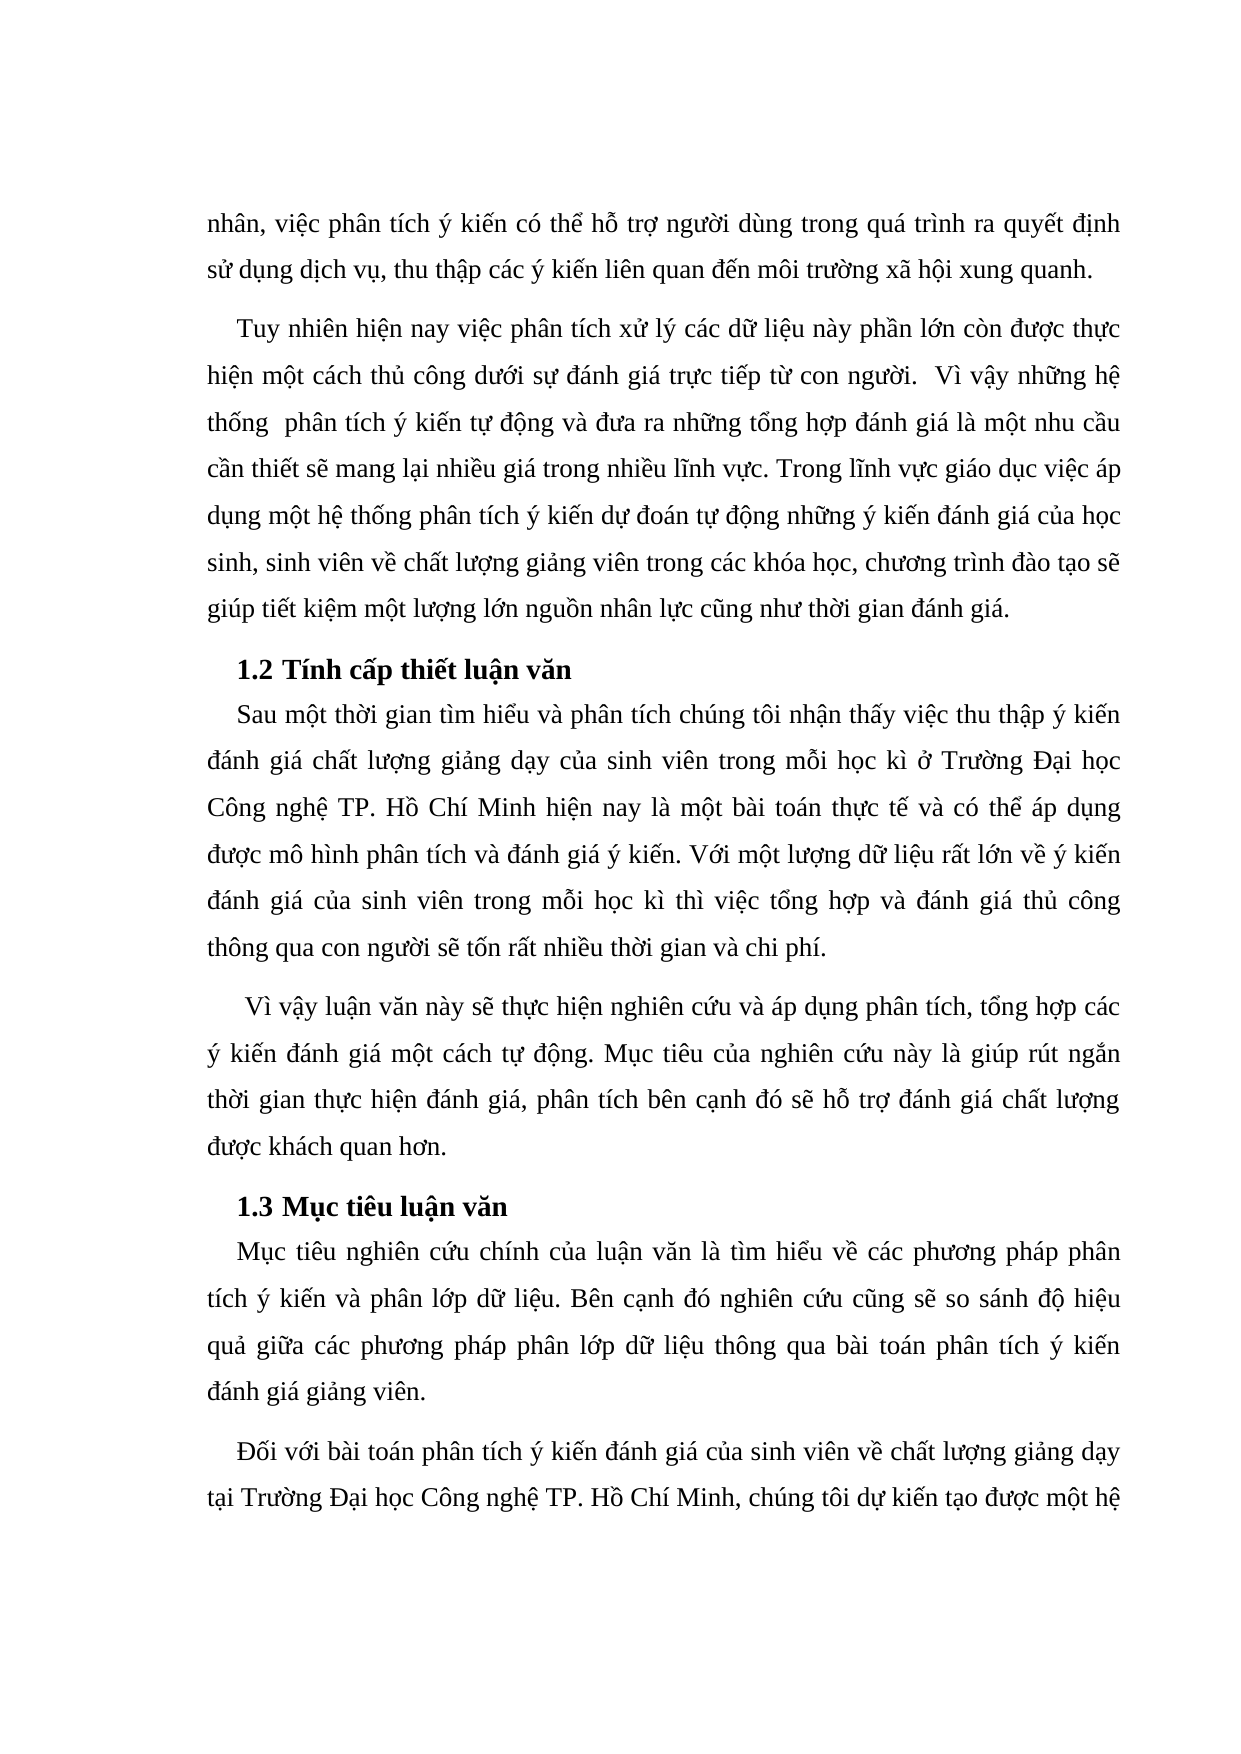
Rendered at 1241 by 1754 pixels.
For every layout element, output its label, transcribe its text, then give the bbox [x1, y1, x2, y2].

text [207, 207, 1122, 284]
subtitle Mục tiêu luận văn [207, 1189, 1122, 1223]
list Vì vậy luận văn này sẽ thực hiện nghiên cứu và áp dụng phân tích, tổng hợp các ý kiến đánh giá một cách tự động. Mục tiêu của nghiên cứu này là giúp rút ngắn thời gian thực hiện đánh giá, phân tích bên cạnh đó sẽ hỗ trợ đánh giá chất lượng được khách quan hơn. [207, 990, 1122, 1161]
text Sau một thời gian tìm hiểu và phân tích chúng tôi nhận thấy việc thu thập ý kiến đánh giá chất lượng giảng dạy của sinh viên trong mỗi học kì ở Trường Đại học Công nghệ TP. Hồ Chí Minh hiện nay là một bài toán thực tế và có thể áp dụng được mô hình phân tích và đánh giá ý kiến. Với một lượng dữ liệu rất lớn về ý kiến đánh giá của sinh viên trong mỗi học kì thì việc tổng hợp và đánh giá thủ công thông qua con người sẽ tốn rất nhiều thời gian và chi phí. [207, 698, 1122, 962]
subtitle Tính cấp thiết luận văn [207, 652, 1122, 685]
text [207, 1435, 1122, 1512]
text Tuy nhiên hiện nay việc phân tích xử lý các dữ liệu này phần lớn còn được thực hiện một cách thủ công dưới sự đánh giá trực tiếp từ con người. Vì vậy những hệ thống phân tích ý kiến tự động và đưa ra những tổng hợp đánh giá là một nhu cầu cần thiết sẽ mang lại nhiều giá trong nhiều lĩnh vực. Trong lĩnh vực giáo dục việc áp dụng một hệ thống phân tích ý kiến dự đoán tự động những ý kiến đánh giá của học sinh, sinh viên về chất lượng giảng viên trong các khóa học, chương trình đào tạo sẽ giúp tiết kiệm một lượng lớn nguồn nhân lực cũng như thời gian đánh giá. [207, 313, 1122, 624]
text Mục tiêu nghiên cứu chính của luận văn là tìm hiểu về các phương pháp phân tích ý kiến và phân lớp dữ liệu. Bên cạnh đó nghiên cứu cũng sẽ so sánh độ hiệu quả giữa các phương pháp phân lớp dữ liệu thông qua bài toán phân tích ý kiến đánh giá giảng viên. [207, 1236, 1122, 1407]
